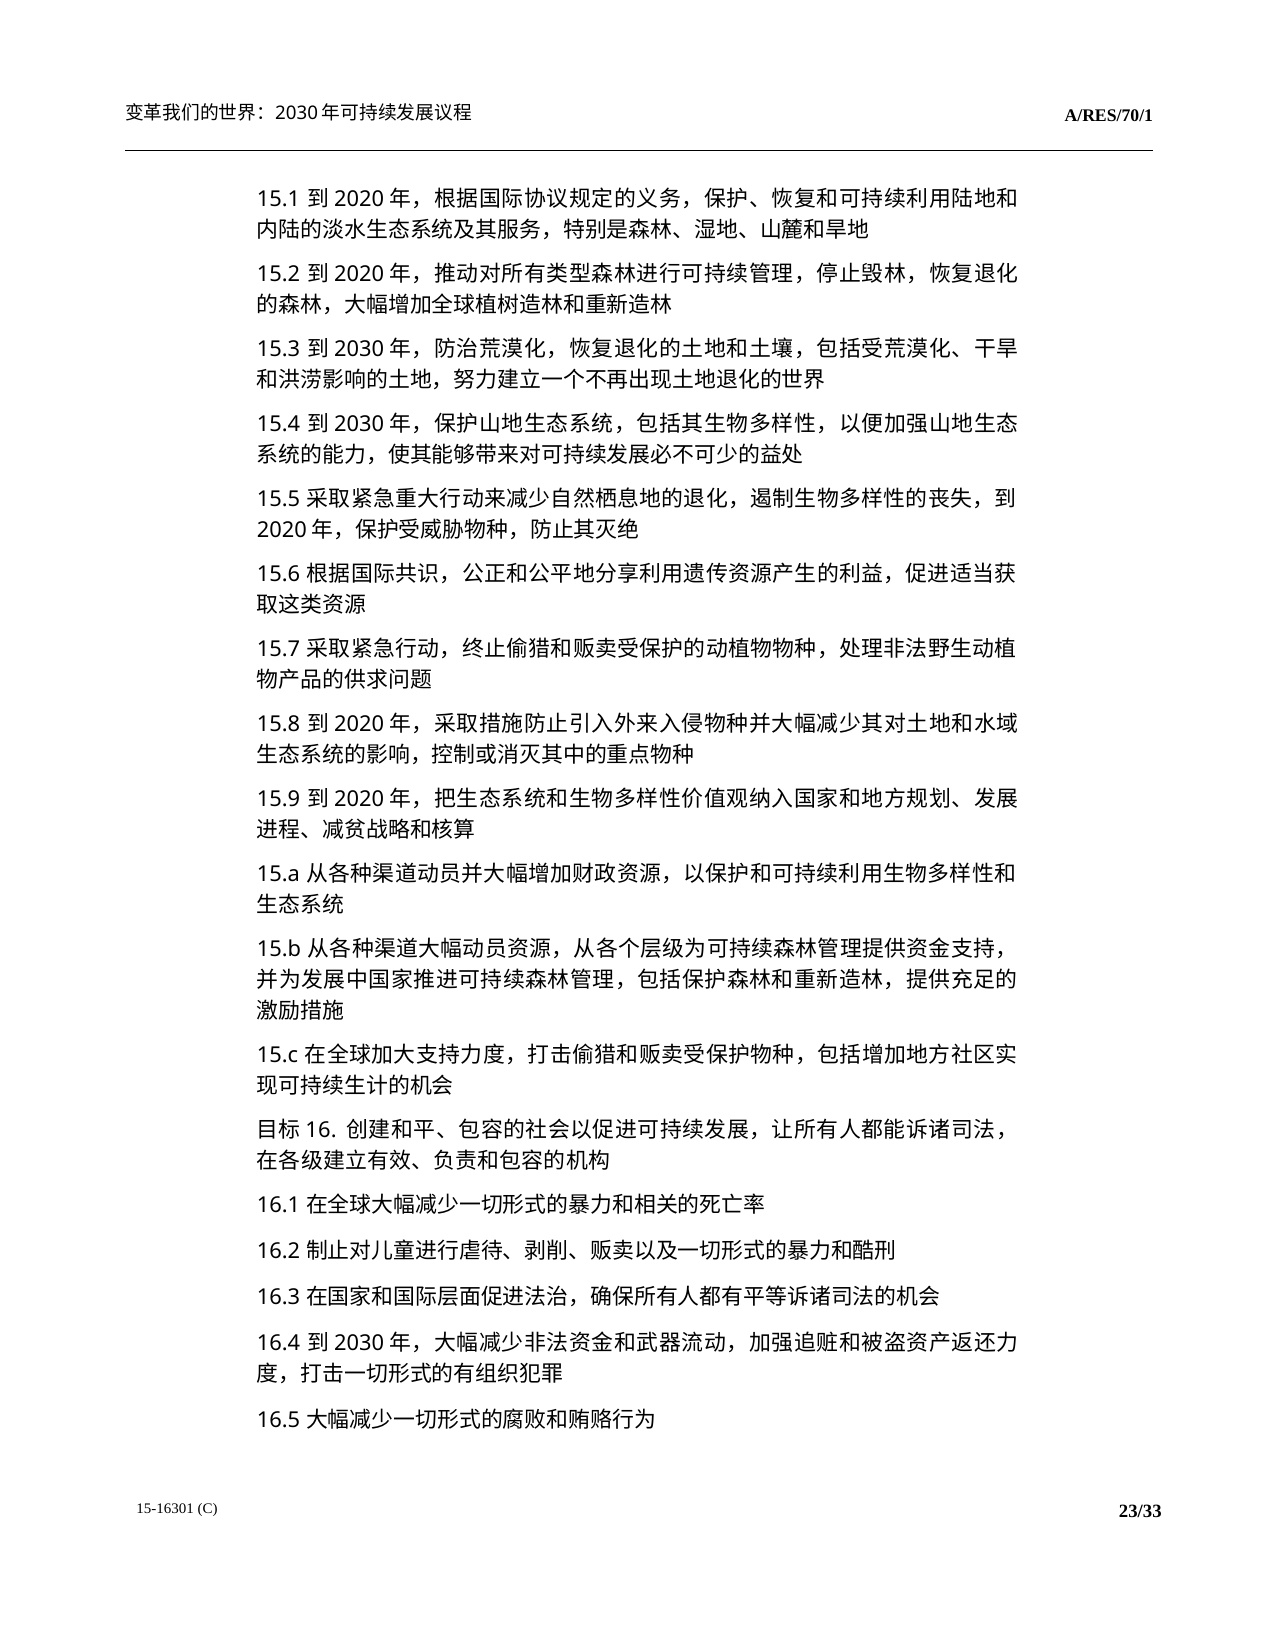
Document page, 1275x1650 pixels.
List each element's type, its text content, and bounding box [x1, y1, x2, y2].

text 目标16. 创建和平、包容的社会以促进可持续发展，让所有人都能诉诸司法，在各级建立有效、负责和包容的机构 [125, 1113, 1019, 1175]
text 16.2 制止对儿童进行虐待、剥削、贩卖以及一切形式的暴力和酷刑 [257, 1233, 1018, 1265]
text 15.1 到2020年，根据国际协议规定的义务，保护、恢复和可持续利用陆地和内陆的淡水生态系统及其服务，特别是森林、湿地、山麓和旱地 [257, 181, 1018, 244]
text 15.4 到2030年，保护山地生态系统，包括其生物多样性，以便加强山地生态系统的能力，使其能够带来对可持续发展必不可少的益处 [257, 406, 1018, 469]
text 15.3 到2030年，防治荒漠化，恢复退化的土地和土壤，包括受荒漠化、干旱和洪涝影响的土地，努力建立一个不再出现土地退化的世界 [257, 331, 1018, 394]
text 15.9 到2020年，把生态系统和生物多样性价值观纳入国家和地方规划、发展进程、减贫战略和核算 [257, 781, 1018, 844]
text 15.8 到2020年，采取措施防止引入外来入侵物种并大幅减少其对土地和水域生态系统的影响，控制或消灭其中的重点物种 [257, 706, 1018, 769]
text 15.2 到2020年，推动对所有类型森林进行可持续管理，停止毁林，恢复退化的森林，大幅增加全球植树造林和重新造林 [257, 256, 1018, 319]
text 16.1 在全球大幅减少一切形式的暴力和相关的死亡率 [257, 1188, 1018, 1219]
text 16.5 大幅减少一切形式的腐败和贿赂行为 [257, 1402, 1018, 1433]
text 15.5 采取紧急重大行动来减少自然栖息地的退化，遏制生物多样性的丧失，到2020年，保护受威胁物种，防止其灭绝 [257, 481, 1018, 544]
text 15.b 从各种渠道大幅动员资源，从各个层级为可持续森林管理提供资金支持，并为发展中国家推进可持续森林管理，包括保护森林和重新造林，提供充足的激励措施 [257, 931, 1018, 1025]
text 15.6 根据国际共识，公正和公平地分享利用遗传资源产生的利益，促进适当获取这类资源 [257, 556, 1018, 619]
text 15.a 从各种渠道动员并大幅增加财政资源，以保护和可持续利用生物多样性和生态系统 [257, 856, 1018, 919]
text 16.4 到2030年，大幅减少非法资金和武器流动，加强追赃和被盗资产返还力度，打击一切形式的有组织犯罪 [257, 1325, 1018, 1388]
text 16.3 在国家和国际层面促进法治，确保所有人都有平等诉诸司法的机会 [257, 1279, 1018, 1311]
text 15.7 采取紧急行动，终止偷猎和贩卖受保护的动植物物种，处理非法野生动植物产品的供求问题 [257, 631, 1018, 694]
text 15.c 在全球加大支持力度，打击偷猎和贩卖受保护物种，包括增加地方社区实现可持续生计的机会 [257, 1038, 1018, 1100]
